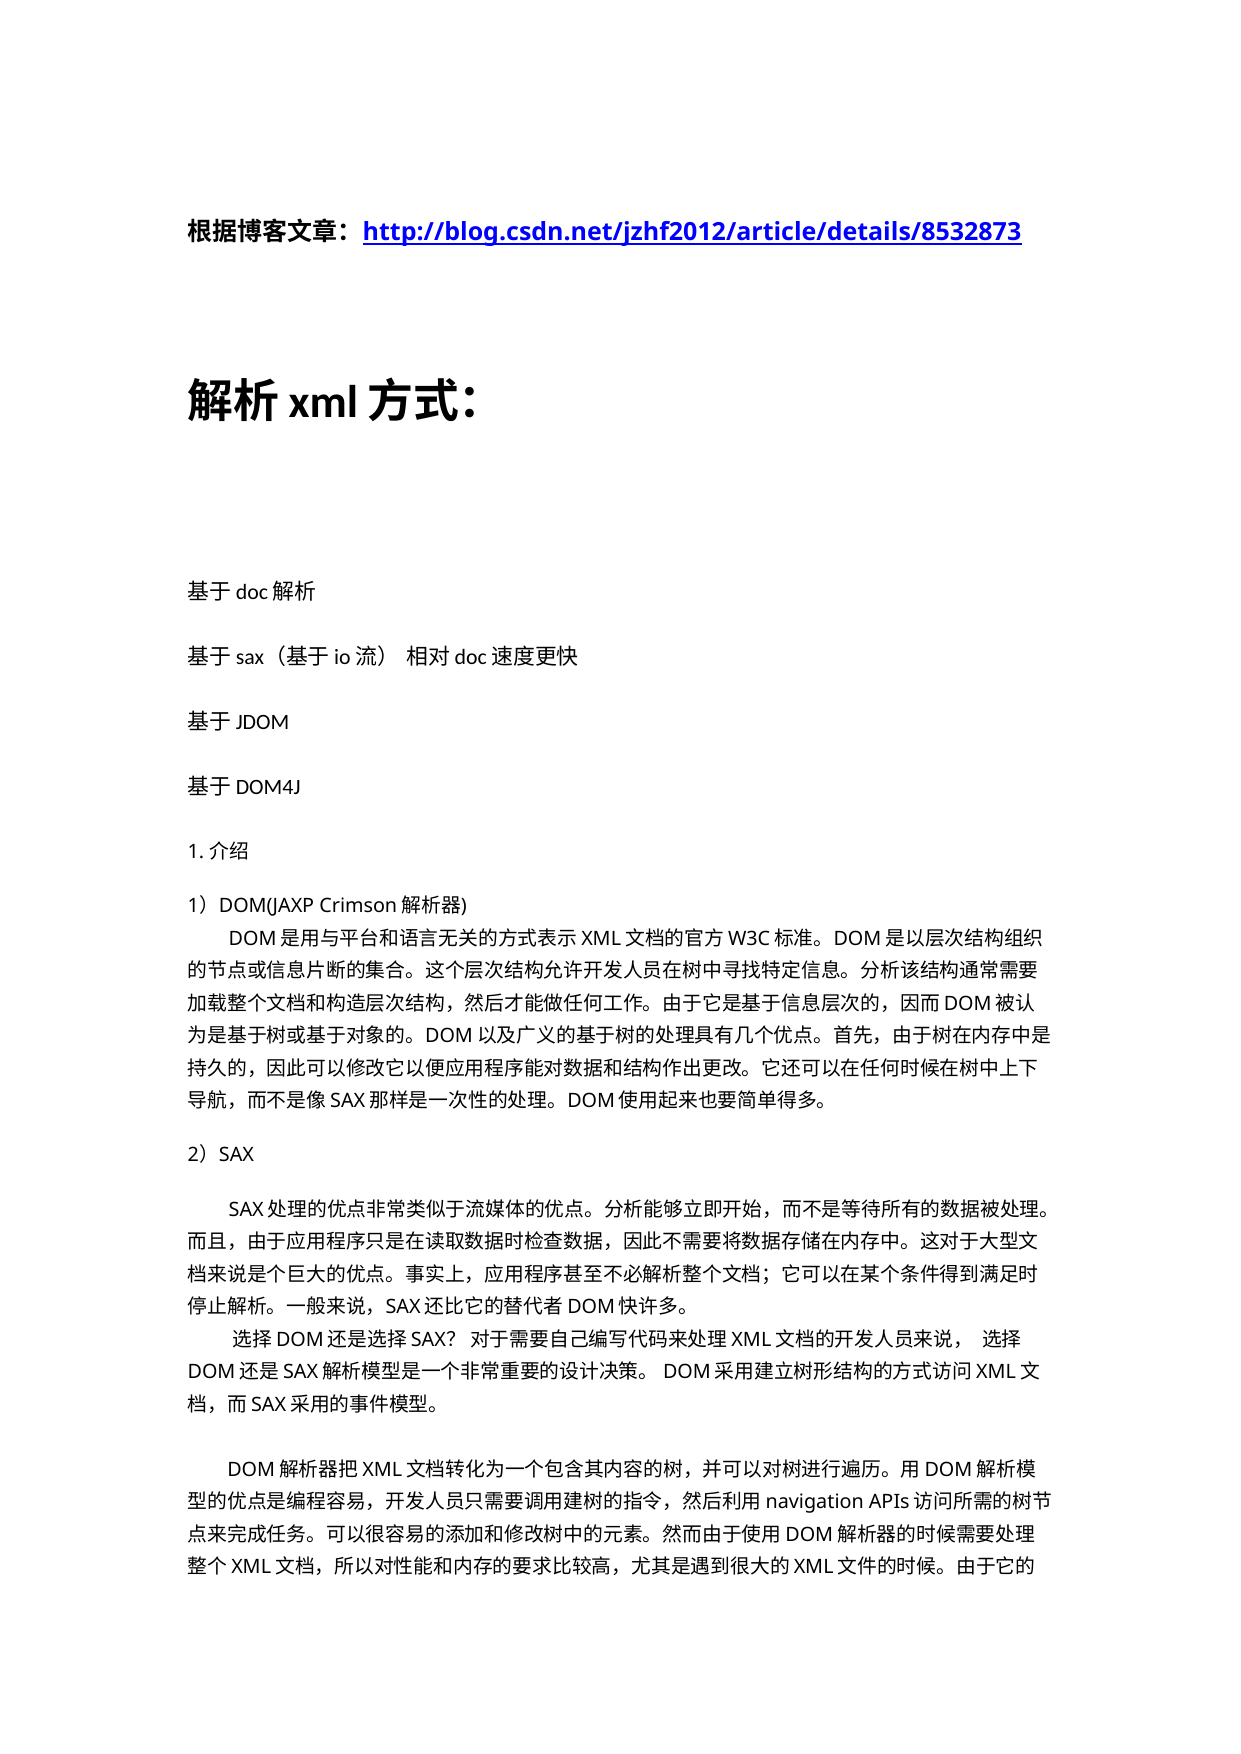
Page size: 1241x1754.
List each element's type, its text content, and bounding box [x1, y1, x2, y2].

text 基于JDOM [187, 703, 1053, 736]
text 基于DOM4J [187, 768, 1053, 801]
subtitle 根据博客文章：http://blog.csdn.net/jzhf2012/article/details/8532873 [187, 197, 1053, 262]
text 基于sax（基于io流） 相对doc速度更快 [187, 638, 1053, 671]
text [187, 1191, 1053, 1581]
text 基于doc解析 [187, 573, 1053, 606]
text 1. 介绍 [187, 833, 1053, 866]
subtitle 解析xml方式： [187, 348, 1053, 446]
text 2）SAX [187, 1137, 1053, 1169]
text 1）DOM(JAXP Crimson解析器) DOM是用与平台和语言无关的方式表示XML文档的官方W3C标准。DOM是以层次结构组织的节点或信息片断的集合。这个层次结构允许开发人员在树中寻找特定信息。分析该结构通常需要加载整个文档和构造层次结构，然后才能做任何工作。由于它是基于信息层次的，因而DOM被认为是基于树或基于对象的。DOM以及广义的基于树的处理具有几个优点。首先，由于树在内存中是持久的，因此可以修改它以便应用程序能对数据和结构作出更改。它还可以在任何时候在树中上下导航，而不是像SAX那样是一次性的处理。DOM使用起来也要简单得多。 [187, 888, 1053, 1115]
